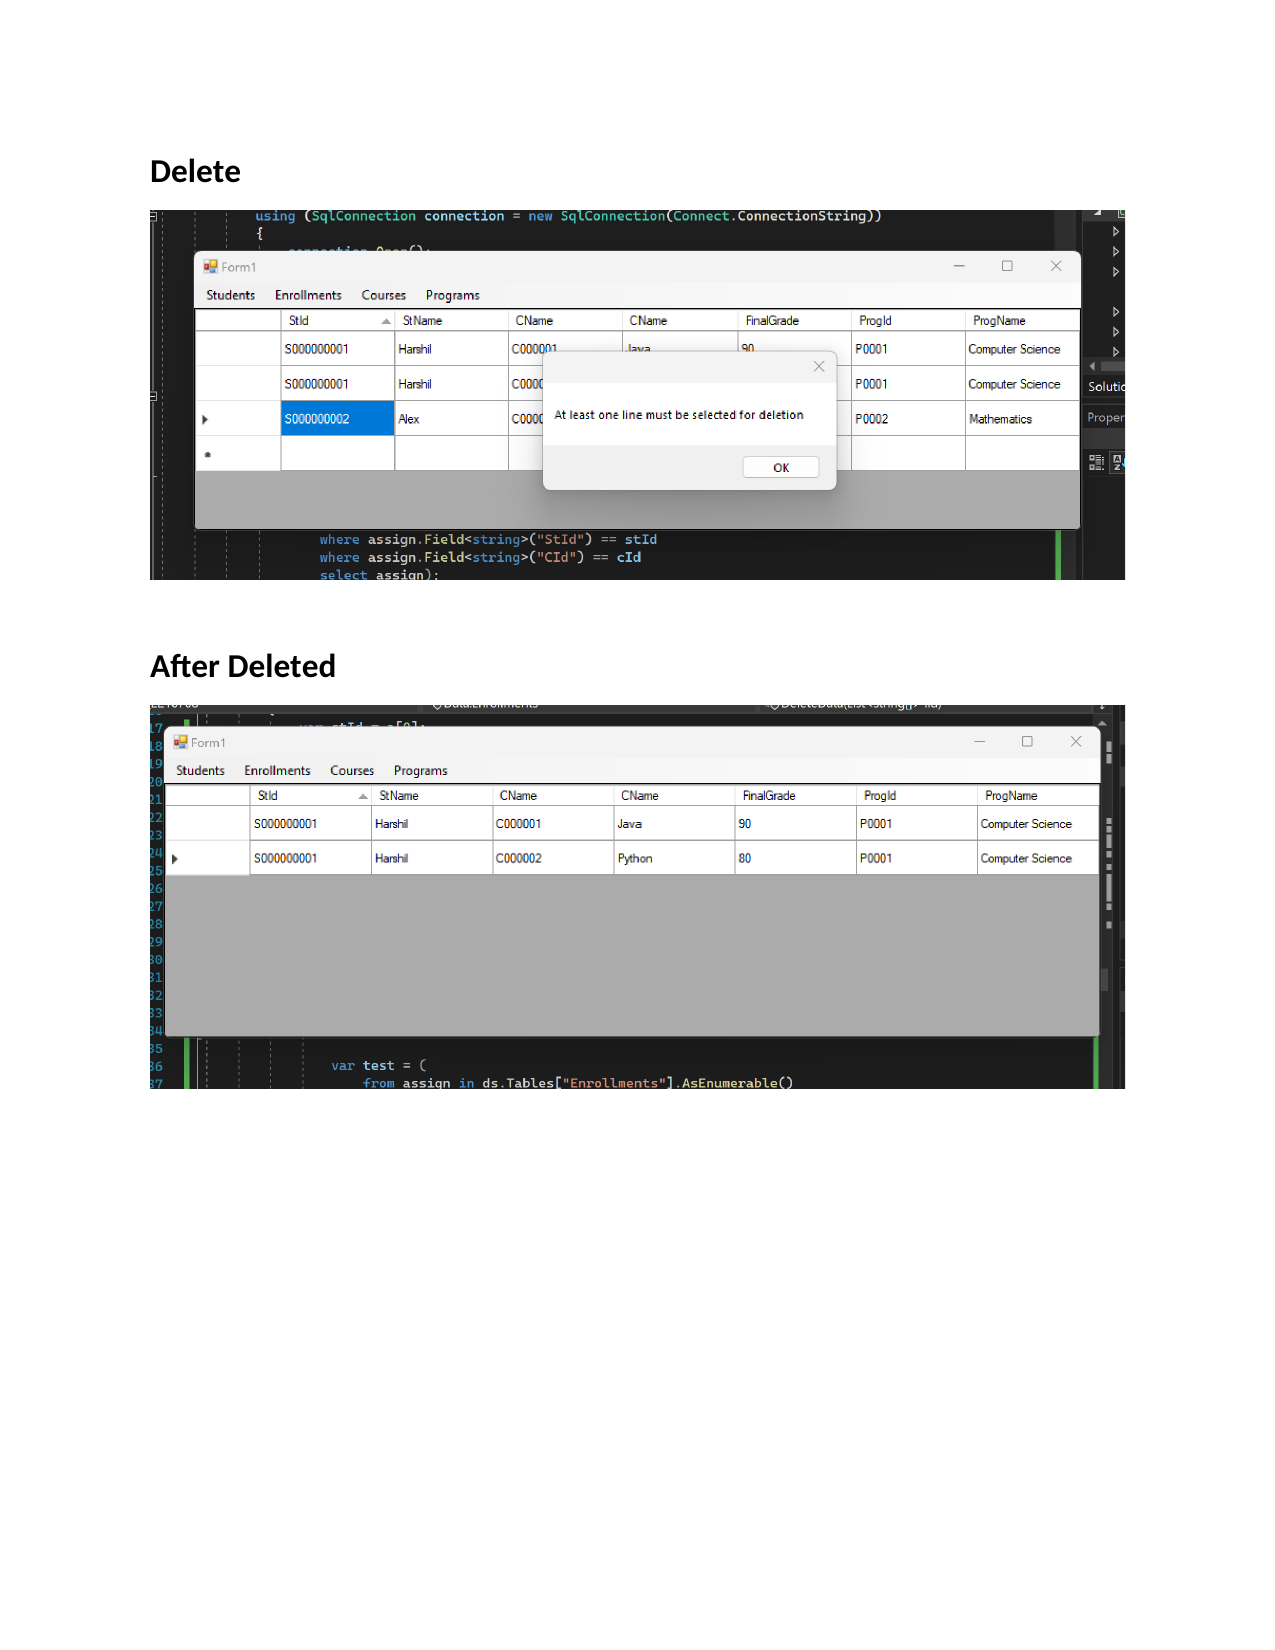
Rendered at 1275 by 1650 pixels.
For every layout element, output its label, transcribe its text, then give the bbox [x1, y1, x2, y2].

text Delete [150, 150, 1125, 191]
picture [150, 210, 1125, 580]
picture [150, 705, 1125, 1089]
text After Deleted [150, 645, 1125, 686]
